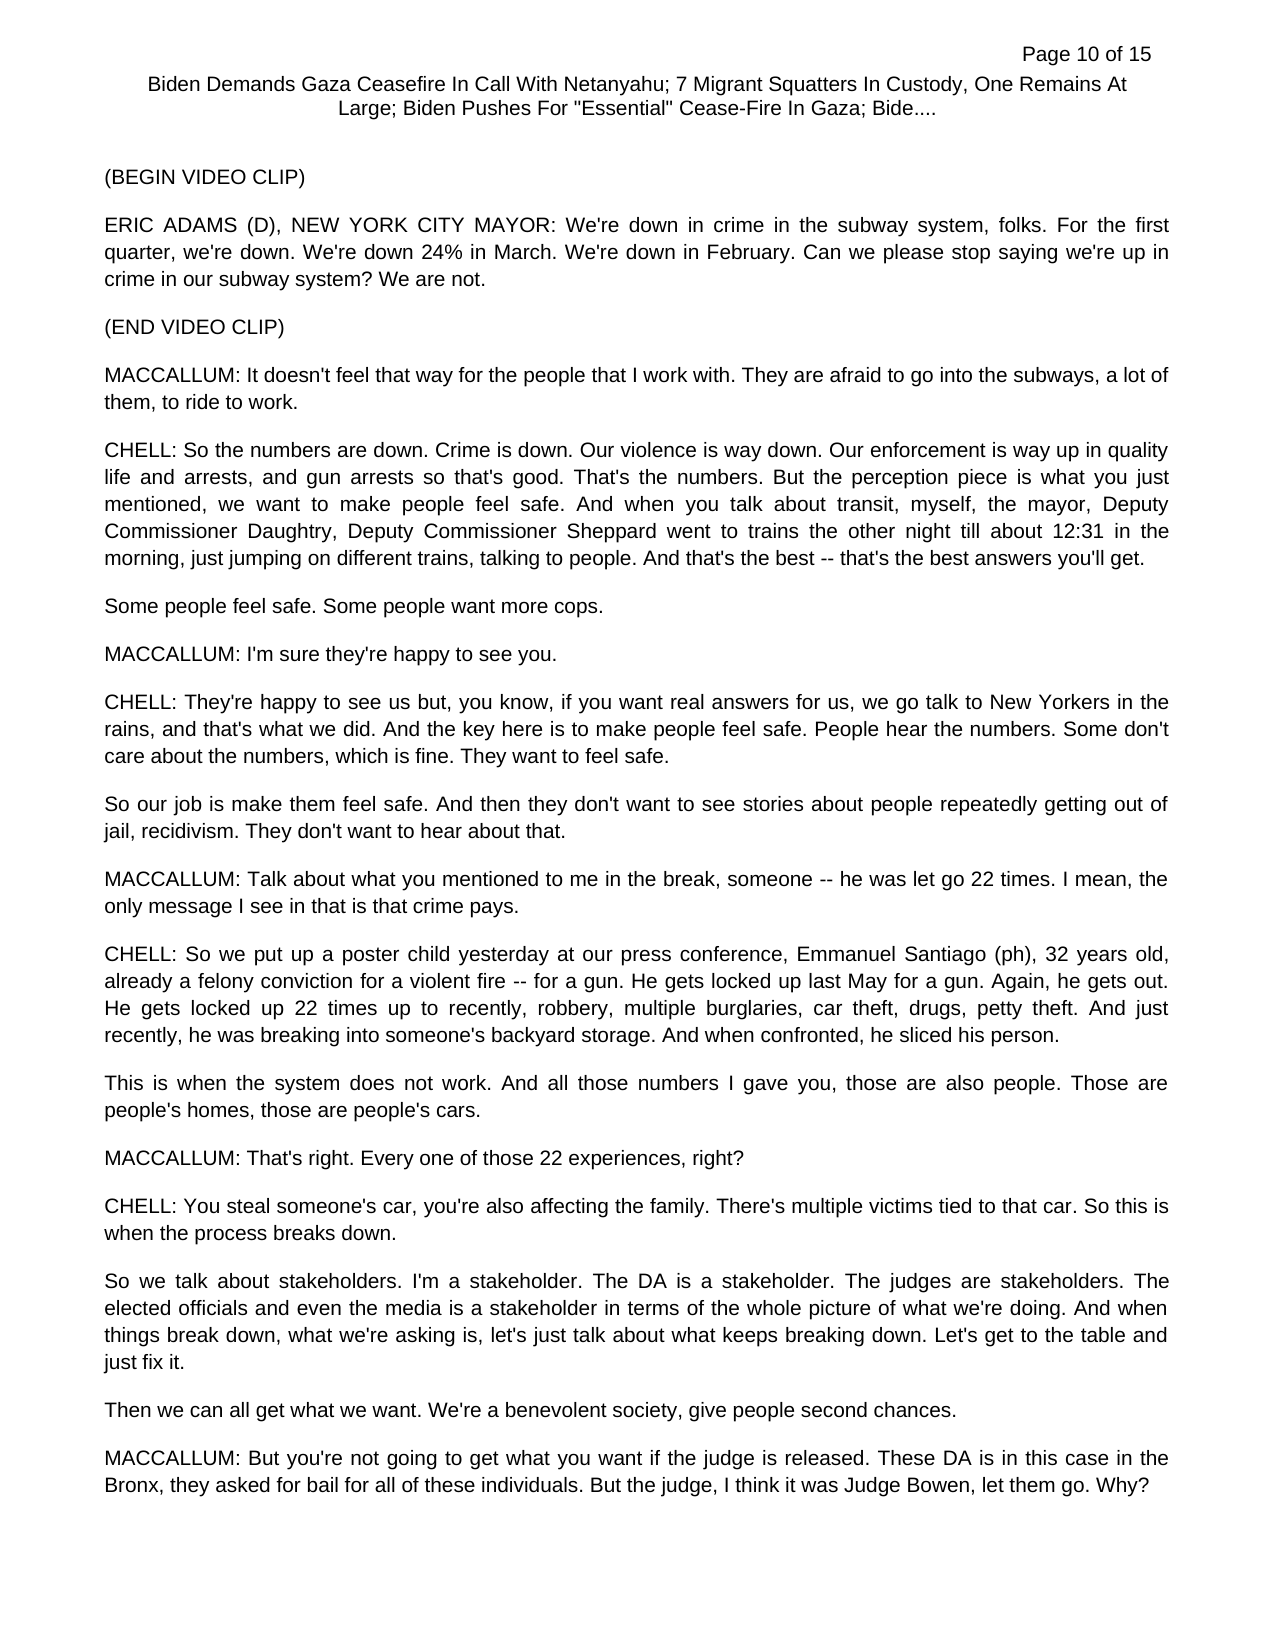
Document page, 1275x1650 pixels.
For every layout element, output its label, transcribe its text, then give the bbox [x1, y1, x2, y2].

text CHELL: So we put up a poster child yesterday at our press conference, Emmanuel Santiago (ph), 32 years old, already a felony conviction for a violent fire -- for a gun. He gets locked up last May for a gun. Again, he gets out. He gets locked up 22 times up to recently, robbery, multiple burglaries, car theft, drugs, petty theft. And just recently, he was breaking into someone's backyard storage. And when confronted, he sliced his person. [104, 938, 1171, 1047]
text MACCALLUM: I'm sure they're happy to see you. [104, 638, 1171, 666]
text (BEGIN VIDEO CLIP) [104, 161, 1171, 188]
text This is when the system does not work. And all those numbers I gave you, those are also people. Those are people's homes, those are people's cars. [104, 1068, 1171, 1122]
text CHELL: So the numbers are down. Crime is down. Our violence is way down. Our enforcement is way up in quality life and arrests, and gun arrests so that's good. That's the numbers. But the perception piece is what you just mentioned, we want to make people feel safe. And when you talk about transit, myself, the mayor, Deputy Commissioner Daughtry, Deputy Commissioner Sheppard went to trains the other night till about 12:31 in the morning, just jumping on different trains, talking to people. And that's the best -- that's the best answers you'll get. [104, 434, 1171, 570]
text So we talk about stakeholders. I'm a stakeholder. The DA is a stakeholder. The judges are stakeholders. The elected officials and even the media is a stakeholder in terms of the whole picture of what we're doing. And when things break down, what we're asking is, let's just talk about what keeps breaking down. Let's get to the table and just fix it. [104, 1266, 1171, 1374]
text (END VIDEO CLIP) [104, 311, 1171, 338]
text So our job is make them feel safe. And then they don't want to see stories about people repeatedly getting out of jail, recidivism. They don't want to hear about that. [104, 788, 1171, 843]
text ERIC ADAMS (D), NEW YORK CITY MAYOR: We're down in crime in the subway system, folks. For the first quarter, we're down. We're down 24% in March. We're down in February. Can we please stop saying we're up in crime in our subway system? We are not. [104, 209, 1171, 291]
text CHELL: They're happy to see us but, you know, if you want real answers for us, we go talk to New Yorkers in the rains, and that's what we did. And the key here is to make people feel safe. People hear the numbers. Some don't care about the numbers, which is fine. They want to feel safe. [104, 686, 1171, 768]
text MACCALLUM: That's right. Every one of those 22 experiences, right? [104, 1143, 1171, 1170]
text MACCALLUM: Talk about what you mentioned to me in the break, someone -- he was let go 22 times. I mean, the only message I see in that is that crime pays. [104, 863, 1171, 918]
text Some people feel safe. Some people want more cops. [104, 591, 1171, 618]
text CHELL: You steal someone's car, you're also affecting the family. There's multiple victims tied to that car. So this is when the process breaks down. [104, 1191, 1171, 1245]
text Then we can all get what we want. We're a benevolent society, give people second chances. [104, 1395, 1171, 1422]
text MACCALLUM: But you're not going to get what you want if the judge is released. These DA is in this case in the Bronx, they asked for bail for all of these individuals. But the judge, I think it was Judge Bowen, let them go. Why? [104, 1443, 1171, 1497]
text MACCALLUM: It doesn't feel that way for the people that I work with. They are afraid to go into the subways, a lot of them, to ride to work. [104, 359, 1171, 413]
